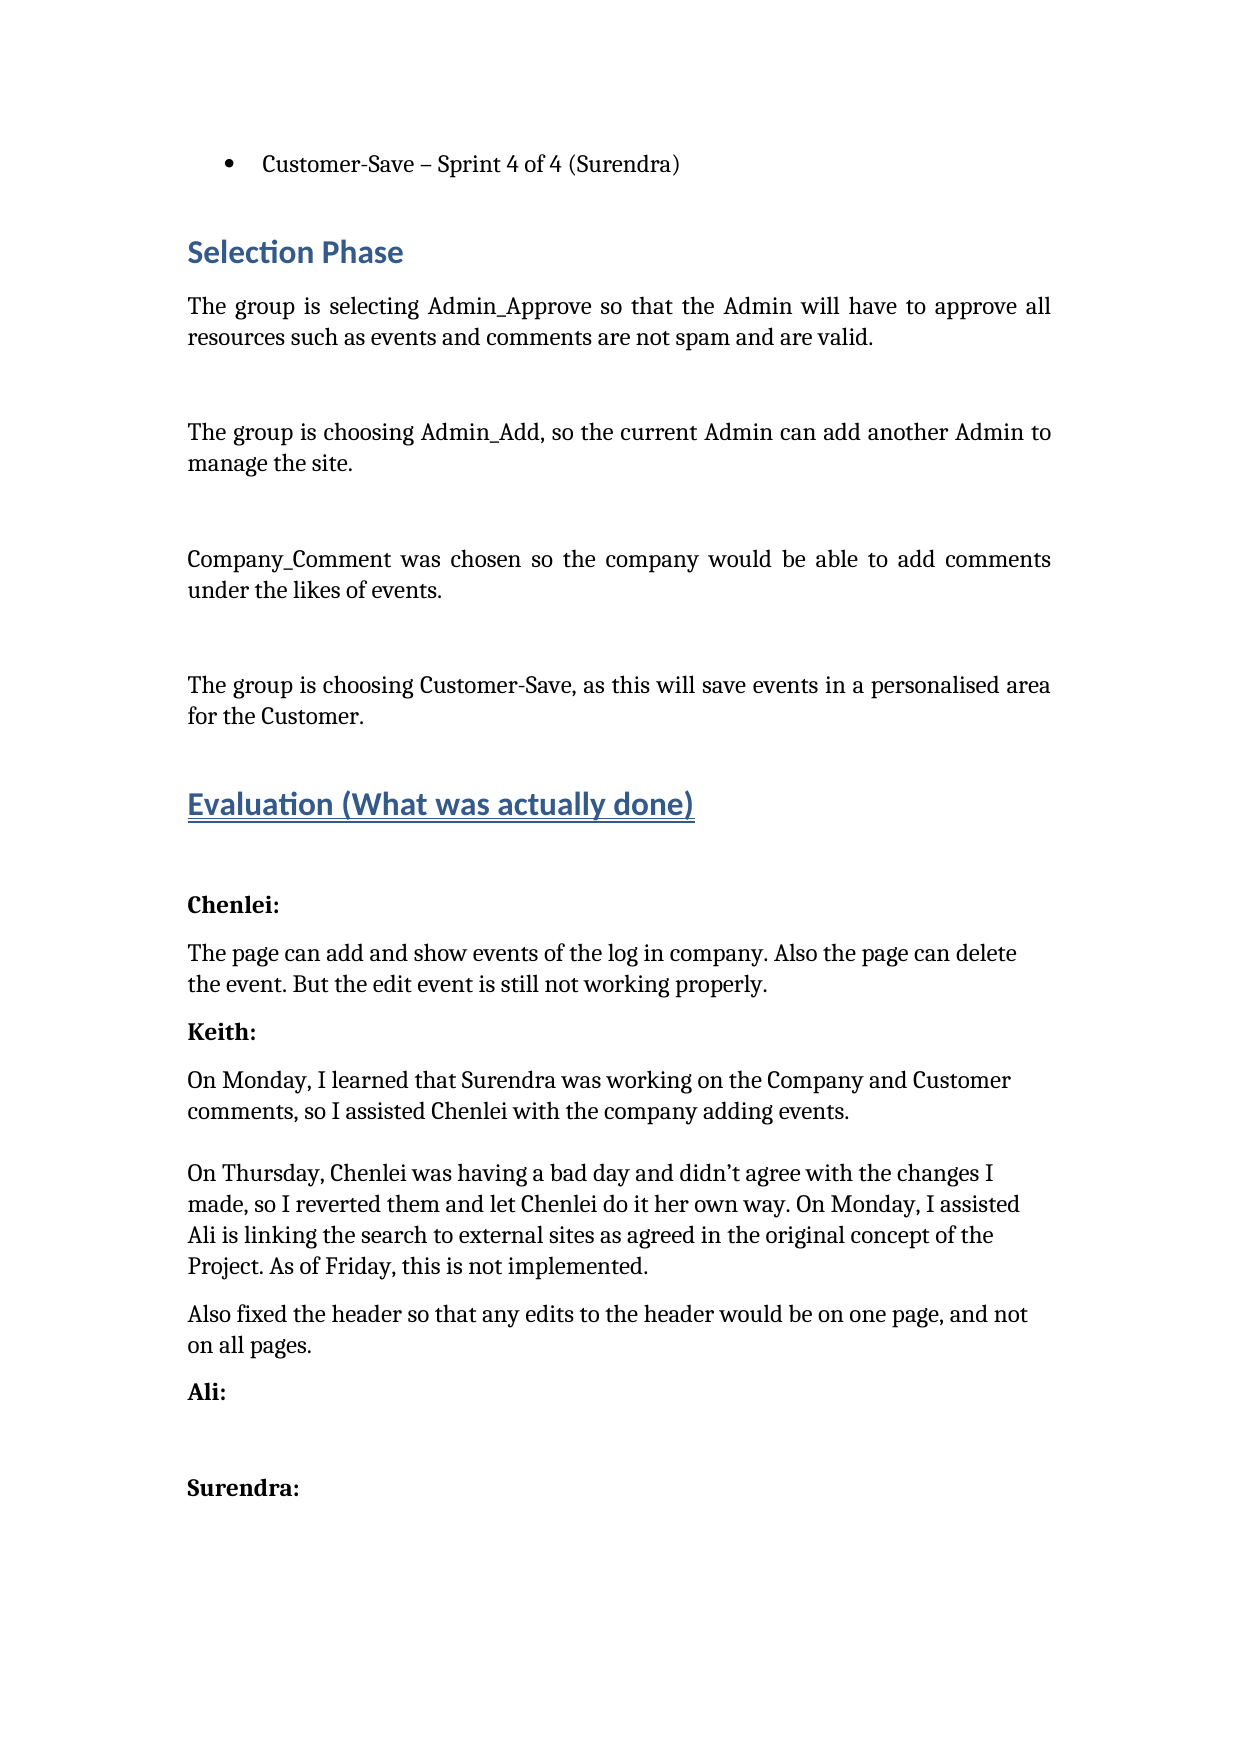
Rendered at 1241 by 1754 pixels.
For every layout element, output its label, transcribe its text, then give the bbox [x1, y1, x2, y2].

text The group is choosing Customer-Save, as this will save events in a personalised area for the Customer. [187, 671, 1053, 731]
text The group is choosing Admin_Add, so the current Admin can add another Admin to manage the site. [187, 418, 1053, 478]
subtitle Selection Phase [187, 231, 1053, 272]
text Ali: [187, 1378, 1053, 1407]
text Also fixed the header so that any edits to the header would be on one page, and not on all pages. [187, 1299, 1053, 1359]
subtitle Evaluation (What was actually done) [187, 783, 1053, 824]
text Chenlei: [187, 891, 1053, 920]
text Surendra: [187, 1474, 1053, 1502]
text The page can add and show events of the log in company. Also the page can delete the event. But the edit event is still not working properly. [187, 939, 1053, 999]
list Customer-Save – Sprint 4 of 4 (Surendra) [225, 150, 1053, 179]
text On Monday, I learned that Surendra was working on the Company and Customer comments, so I assisted Chenlei with the company adding events. On Thursday, Chenlei was having a bad day and didn’t agree with the changes I made, so I reverted them and let Chenlei do it her own way. On Monday, I assisted Ali is linking the search to external sites as agreed in the original concept of the Project. As of Friday, this is not implemented. [187, 1066, 1053, 1281]
text Company_Comment was chosen so the company would be able to add comments under the likes of events. [187, 544, 1053, 604]
text Keith: [187, 1018, 1053, 1047]
text The group is selecting Admin_Approve so that the Admin will have to approve all resources such as events and comments are not spam and are valid. [187, 292, 1053, 351]
